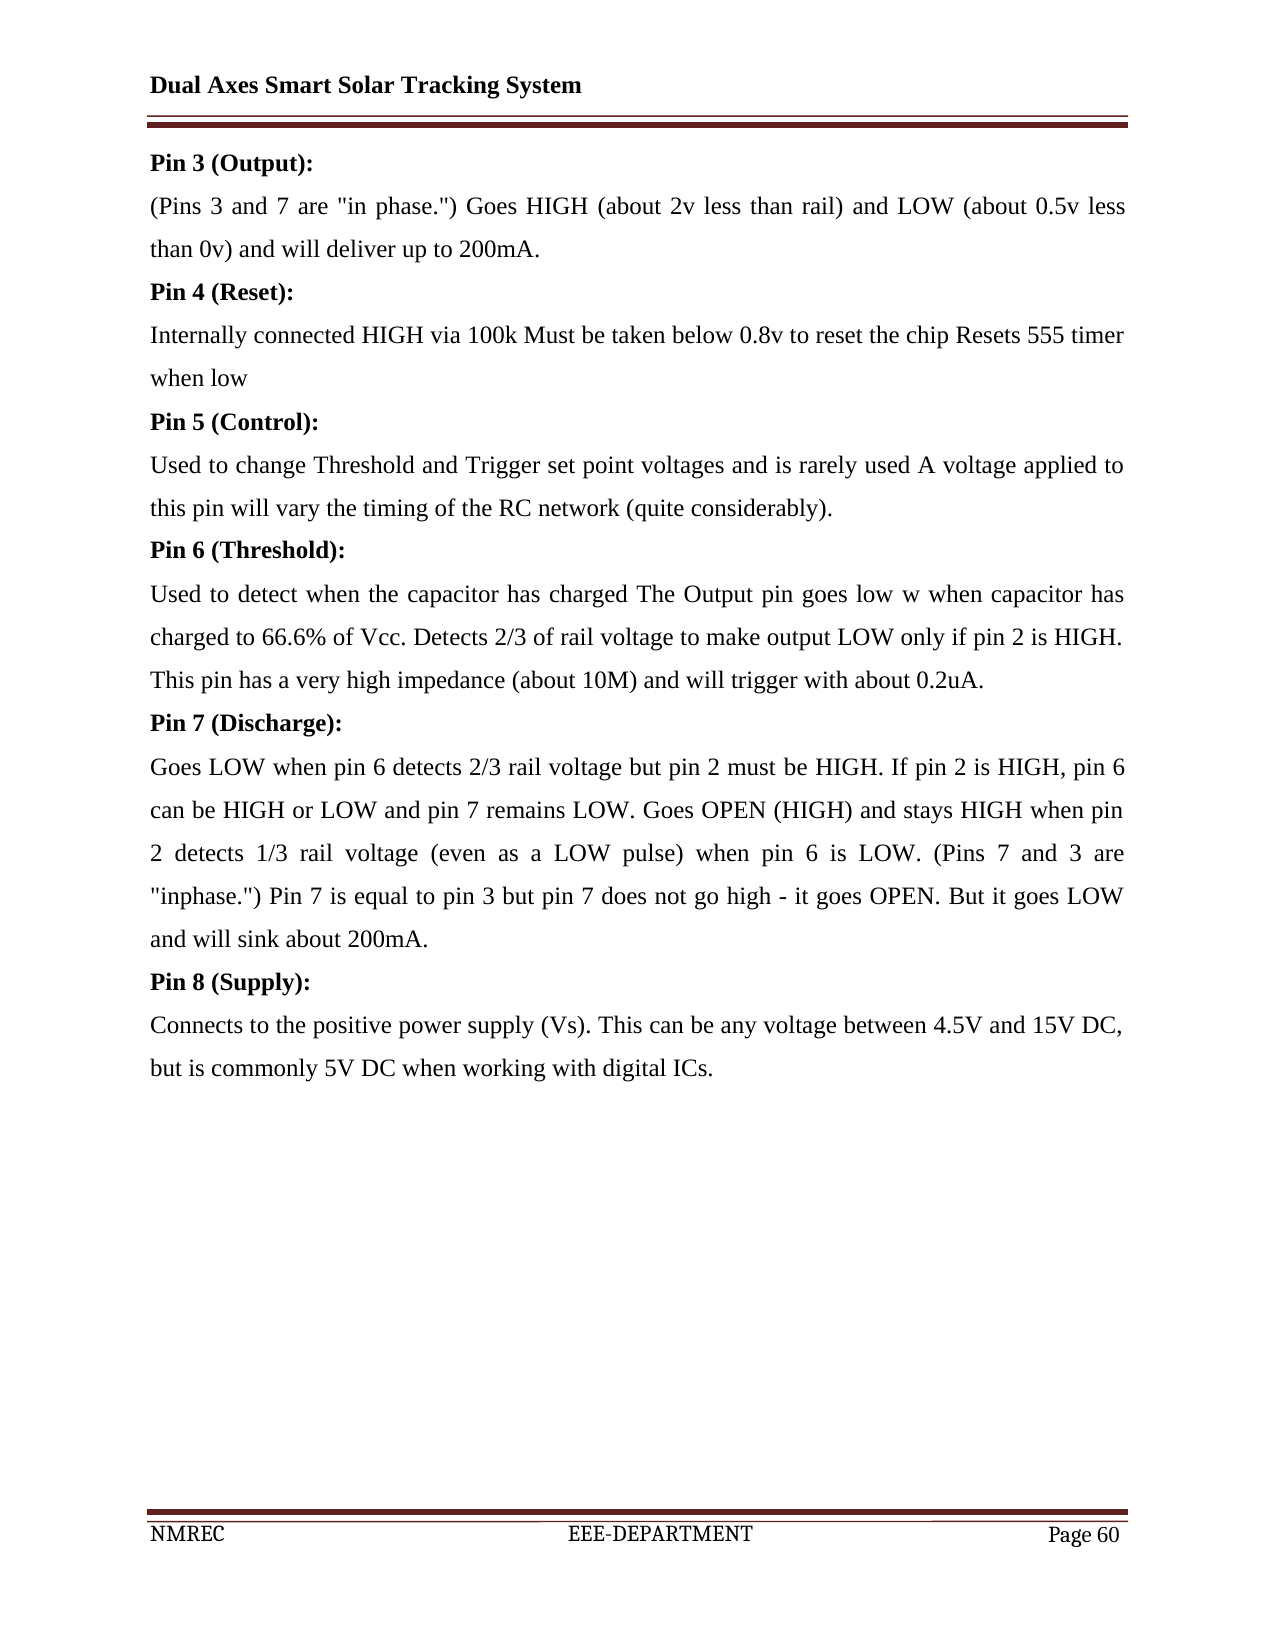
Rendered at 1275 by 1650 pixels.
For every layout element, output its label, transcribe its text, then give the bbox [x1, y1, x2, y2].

text (Pins 3 and 7 are "in phase.") Goes HIGH (about 2v less than rail) and LOW (about 0.5v less than 0v) and will deliver up to 200mA. [150, 191, 1126, 263]
text Goes LOW when pin 6 detects 2/3 rail voltage but pin 2 must be HIGH. If pin 2 is HIGH, pin 6 can be HIGH or LOW and pin 7 remains LOW. Goes OPEN (HIGH) and stays HIGH when pin 2 detects 1/3 rail voltage (even as a LOW pulse) when pin 6 is LOW. (Pins 7 and 3 are "inphase.") Pin 7 is equal to pin 3 but pin 7 does not go high - it goes OPEN. But it goes LOW and will sink about 200mA. [150, 752, 1125, 953]
text Internally connected HIGH via 100k Must be taken below 0.8v to reset the chip Resets 555 timer when low [150, 320, 1125, 392]
subtitle Pin 5 (Control): [150, 407, 1144, 435]
text Connects to the positive power supply (Vs). This can be any voltage between 4.5V and 15V DC, but is commonly 5V DC when working with digital ICs. [150, 1010, 1125, 1082]
text Used to change Threshold and Trigger set point voltages and is rarely used A voltage applied to this pin will vary the timing of the RC network (quite considerably). [150, 450, 1125, 522]
text Used to detect when the capacitor has charged The Output pin goes low w when capacitor has charged to 66.6% of Vcc. Detects 2/3 of rail voltage to make output LOW only if pin 2 is HIGH. This pin has a very high impedance (about 10M) and will trigger with about 0.2uA. [150, 579, 1125, 694]
subtitle Pin 3 (Output): [150, 148, 1144, 177]
subtitle Pin 7 (Discharge): [150, 708, 1144, 737]
subtitle Pin 6 (Threshold): [150, 536, 1144, 564]
subtitle Pin 4 (Reset): [150, 277, 1144, 306]
subtitle Pin 8 (Supply): [150, 967, 1144, 996]
